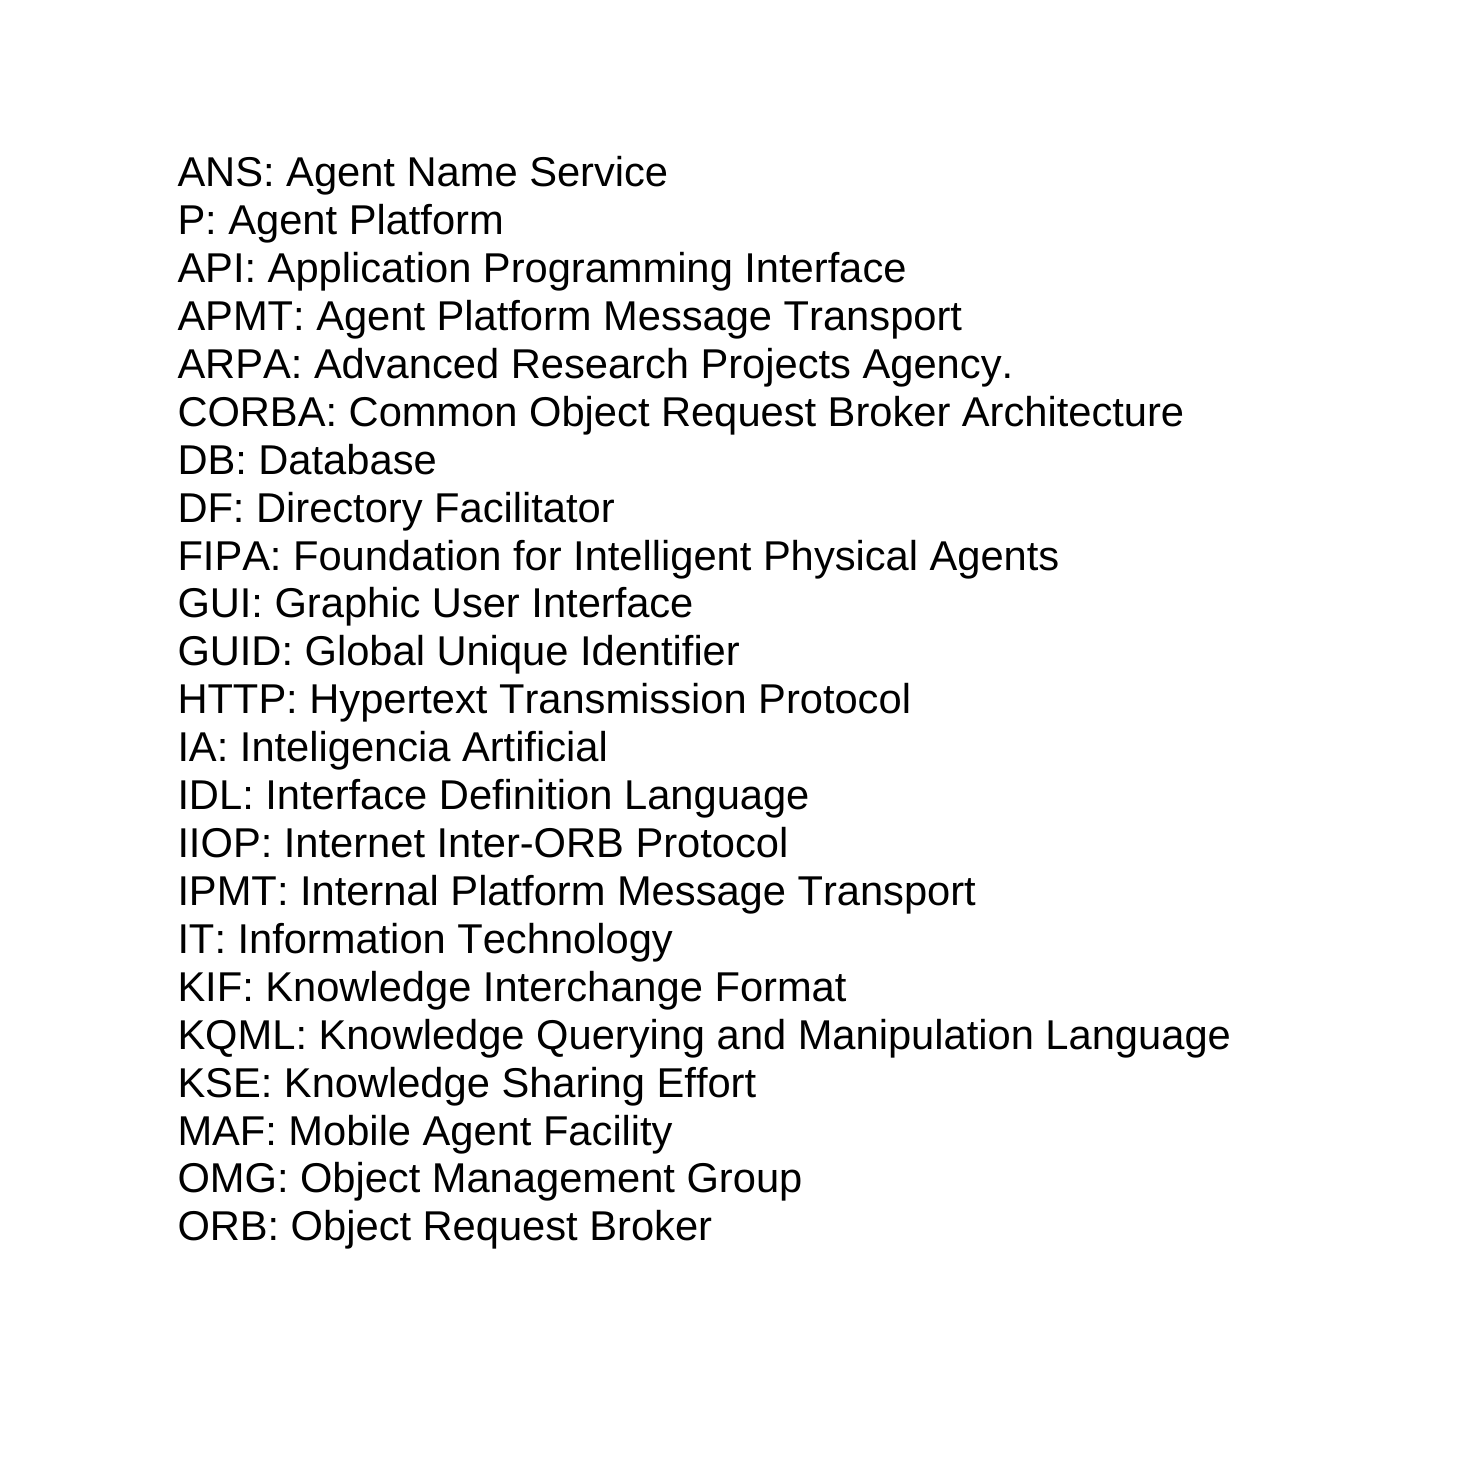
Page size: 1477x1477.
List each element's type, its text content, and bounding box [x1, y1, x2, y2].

text DB: Database [177, 435, 1299, 483]
text IT: Information Technology [177, 914, 1299, 962]
text CORBA: Common Object Request Broker Architecture [177, 387, 1299, 435]
text HTTP: Hypertext Transmission Protocol [177, 675, 1299, 723]
text IA: Inteligencia Artificial [177, 723, 1299, 771]
text IPMT: Internal Platform Message Transport [177, 866, 1299, 914]
text KSE: Knowledge Sharing Effort [177, 1058, 1299, 1106]
text IIOP: Internet Inter-ORB Protocol [177, 818, 1299, 866]
text ORB: Object Request Broker [177, 1202, 1299, 1250]
text KQML: Knowledge Querying and Manipulation Language [177, 1010, 1299, 1058]
text FIPA: Foundation for Intelligent Physical Agents [177, 531, 1299, 579]
text DF: Directory Facilitator [177, 483, 1299, 531]
text KIF: Knowledge Interchange Format [177, 962, 1299, 1010]
text GUI: Graphic User Interface [177, 579, 1299, 627]
text ARPA: Advanced Research Projects Agency. [177, 339, 1299, 387]
text OMG: Object Management Group [177, 1154, 1299, 1202]
text IDL: Interface Definition Language [177, 771, 1299, 818]
text P: Agent Platform [177, 196, 1299, 243]
text MAF: Agent Facility [177, 1106, 1299, 1154]
text ANS: Agent Name Service [177, 148, 1299, 196]
text GUID: Global Unique Identifier [177, 627, 1299, 675]
text APMT: Agent Platform Message Transport [177, 291, 1299, 339]
text API: Application Programming Interface [177, 243, 1299, 291]
